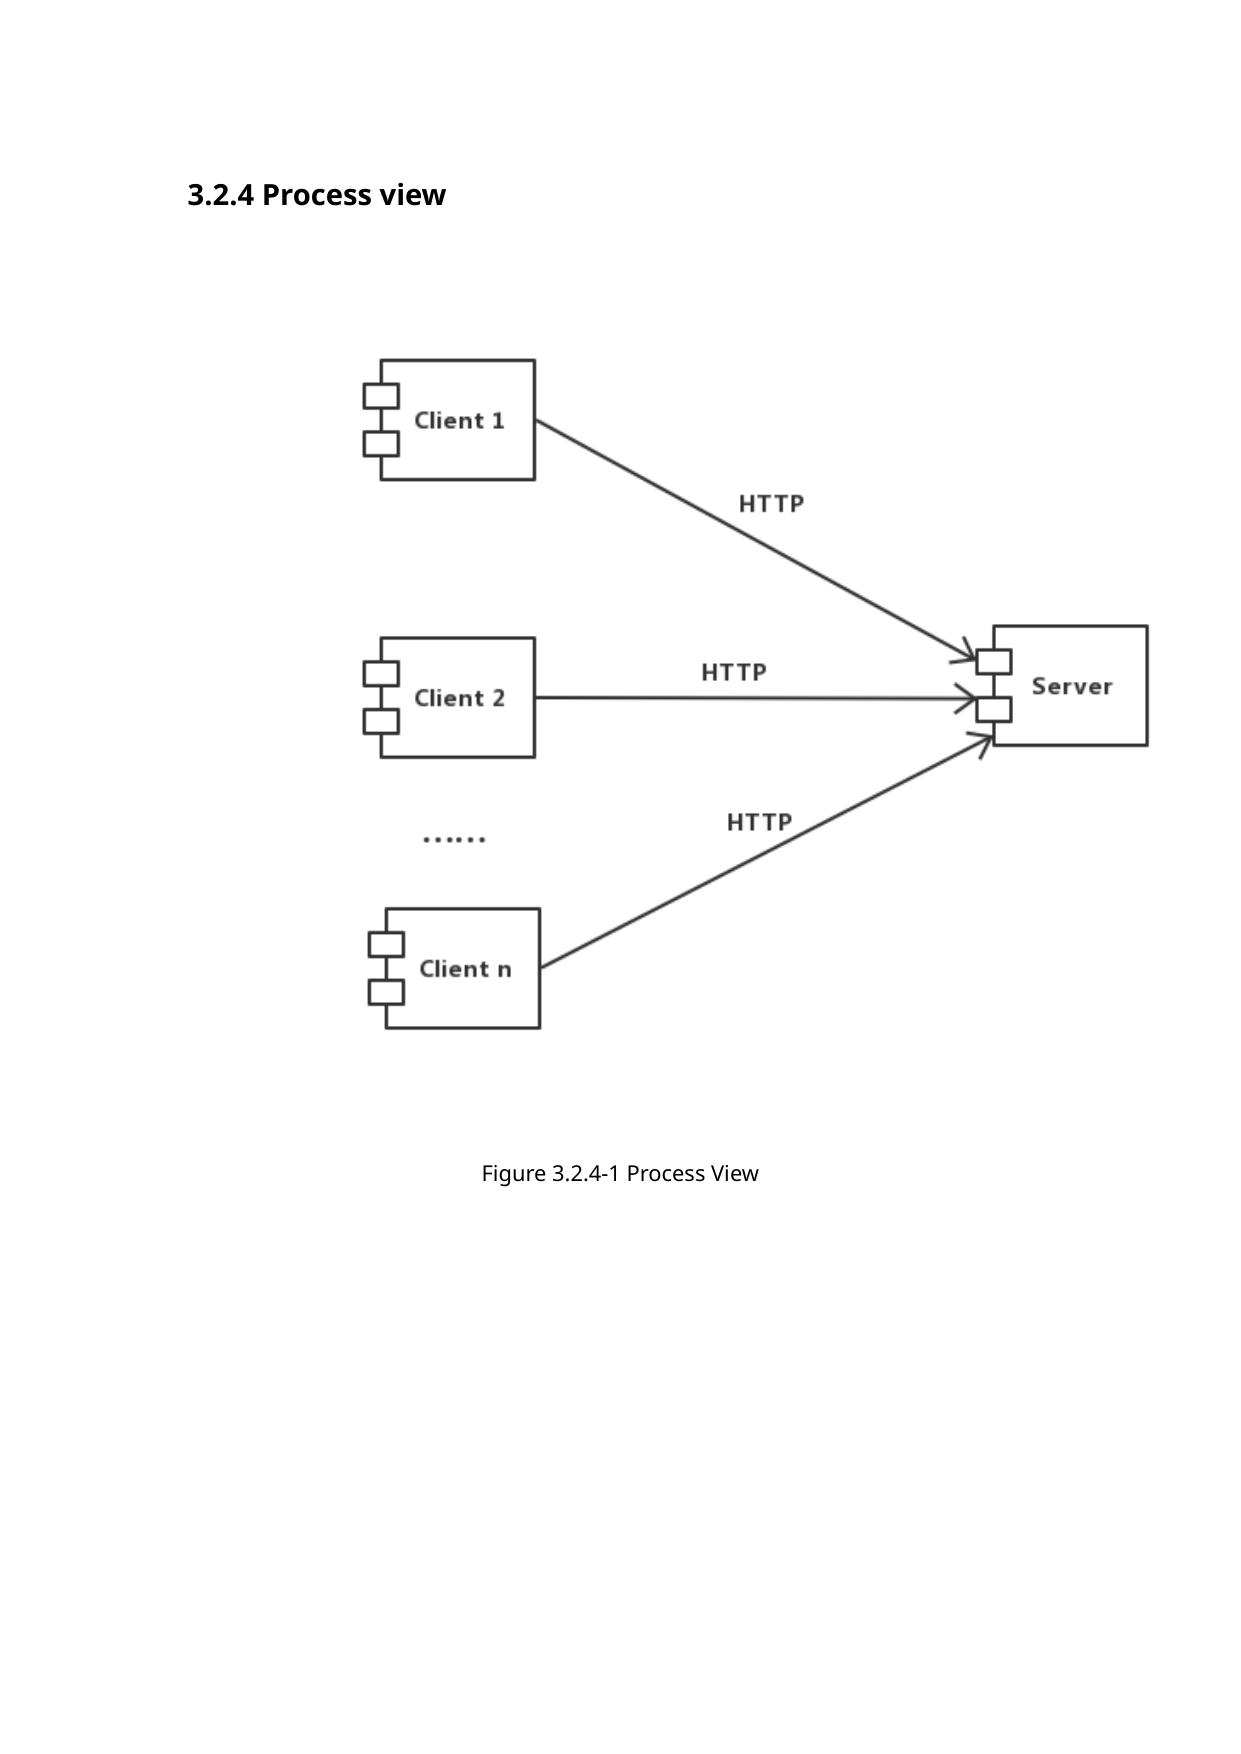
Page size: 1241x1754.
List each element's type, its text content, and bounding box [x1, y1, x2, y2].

subtitle 3.2.4 Process view [187, 162, 1053, 227]
picture [237, 279, 1241, 1134]
